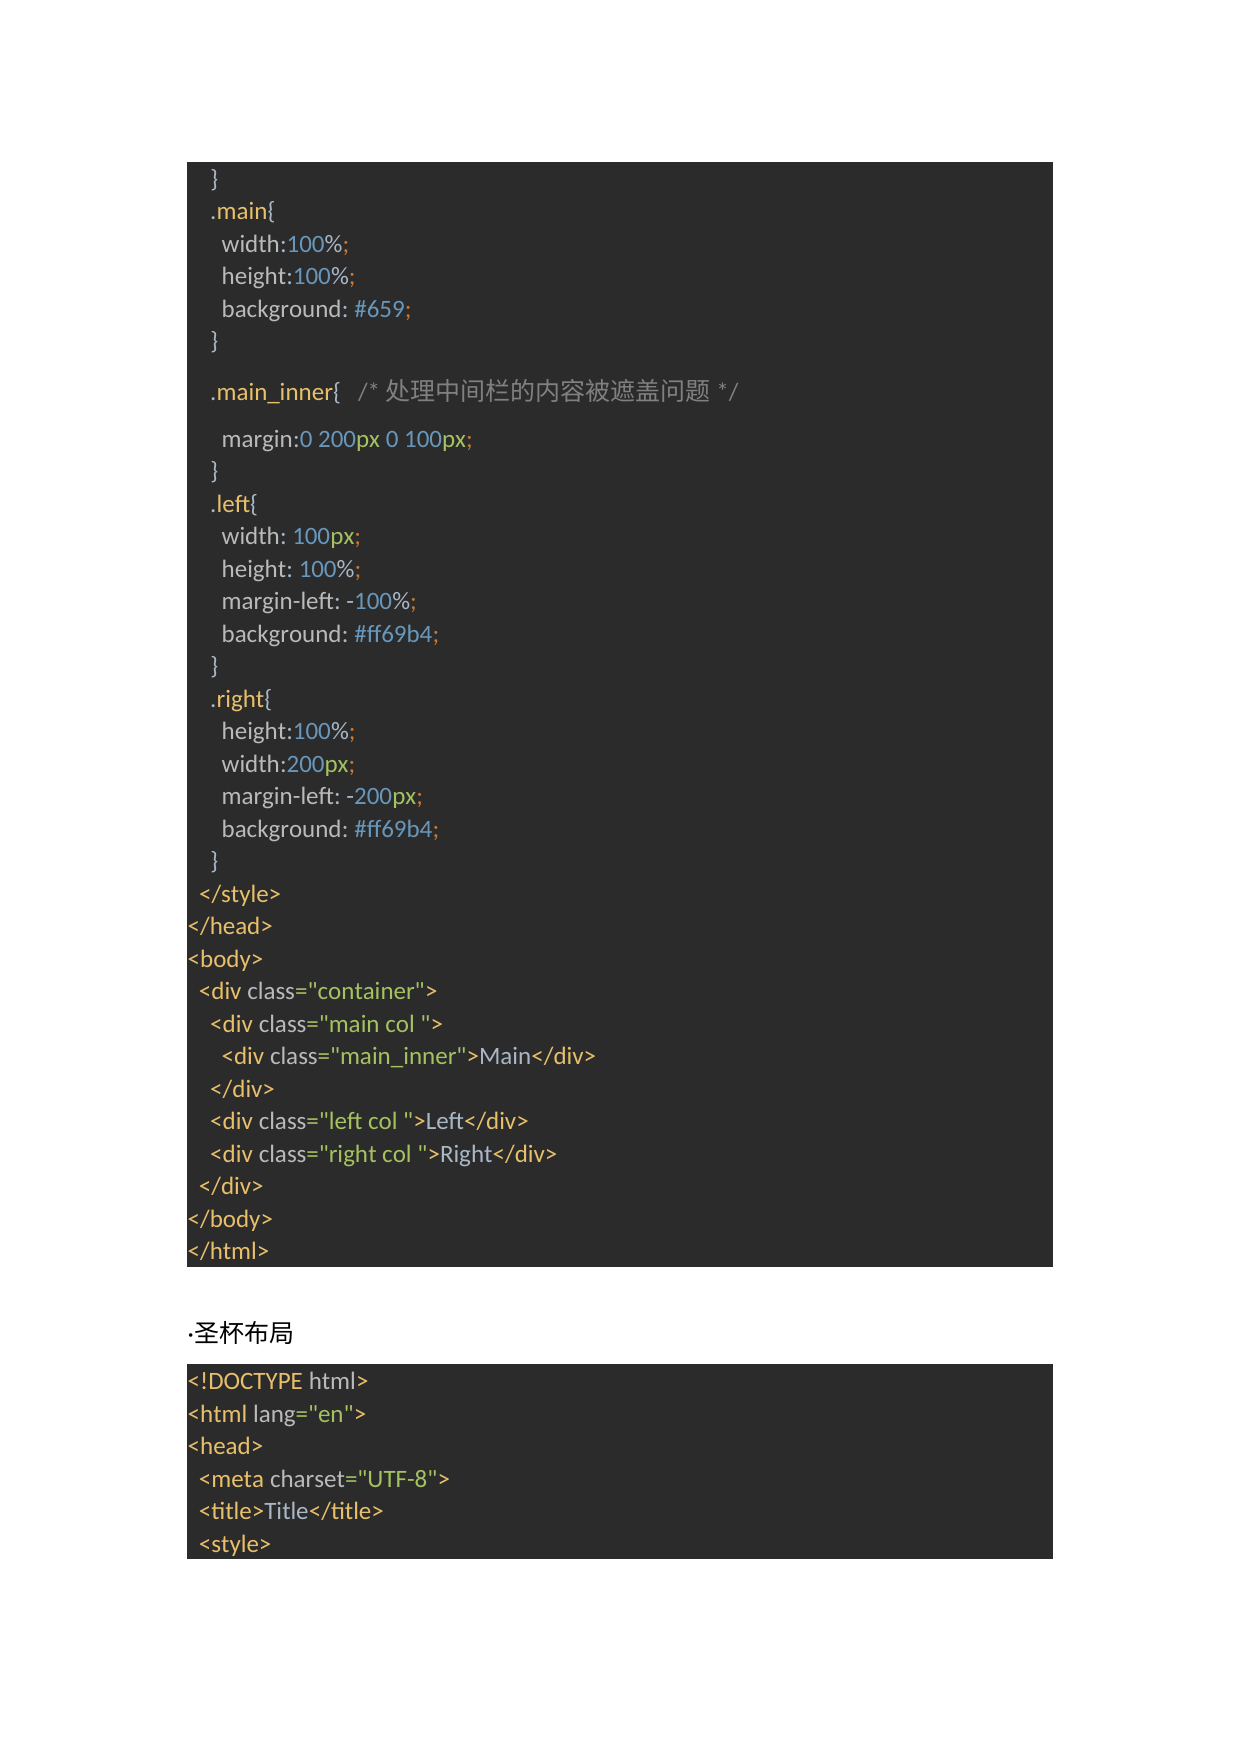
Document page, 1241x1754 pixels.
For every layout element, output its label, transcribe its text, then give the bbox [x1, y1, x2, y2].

text height: 100%; [187, 552, 1053, 584]
text background: #659; [187, 292, 1053, 324]
text height:100%; [187, 259, 1053, 292]
text .main_inner{ /* 处理中间栏的内容被遮盖问题 */ [187, 357, 1053, 422]
text } [187, 454, 1053, 487]
text <div class="main col "> [187, 1007, 1053, 1039]
text </body> [187, 1202, 1053, 1234]
text .left{ [187, 487, 1053, 519]
text <body> [187, 942, 1053, 974]
text ·圣杯布局 [187, 1299, 1053, 1364]
text background: #ff69b4; [187, 812, 1053, 844]
text <div class="container"> [187, 974, 1053, 1007]
text width:100%; [187, 227, 1053, 259]
text .main{ [187, 194, 1053, 227]
text width: 100px; [187, 519, 1053, 552]
text .right{ [187, 682, 1053, 714]
text } [187, 162, 1053, 194]
text <div class="main_inner">Main</div> [187, 1039, 1053, 1072]
text </style> [187, 877, 1053, 909]
text margin:0 200px 0 100px; [187, 422, 1053, 454]
text } [187, 844, 1053, 877]
text margin-left: -200px; [187, 779, 1053, 812]
text </div> [187, 1072, 1053, 1104]
text <style> [187, 1527, 1053, 1559]
text height:100%; [187, 714, 1053, 747]
text width:200px; [187, 747, 1053, 779]
text <meta charset="UTF-8"> [187, 1462, 1053, 1494]
text <div class="left col ">Left</div> [187, 1104, 1053, 1137]
text <div class="right col ">Right</div> [187, 1137, 1053, 1169]
text </div> [187, 1169, 1053, 1202]
text background: #ff69b4; [187, 617, 1053, 649]
text } [187, 324, 1053, 357]
text } [187, 649, 1053, 682]
text margin-left: -100%; [187, 584, 1053, 617]
text <html lang="en"> [187, 1397, 1053, 1429]
text </html> [187, 1234, 1053, 1267]
text <head> [187, 1429, 1053, 1462]
text <title>Title</title> [187, 1494, 1053, 1527]
text <!DOCTYPE html> [187, 1364, 1053, 1397]
text </head> [187, 909, 1053, 942]
